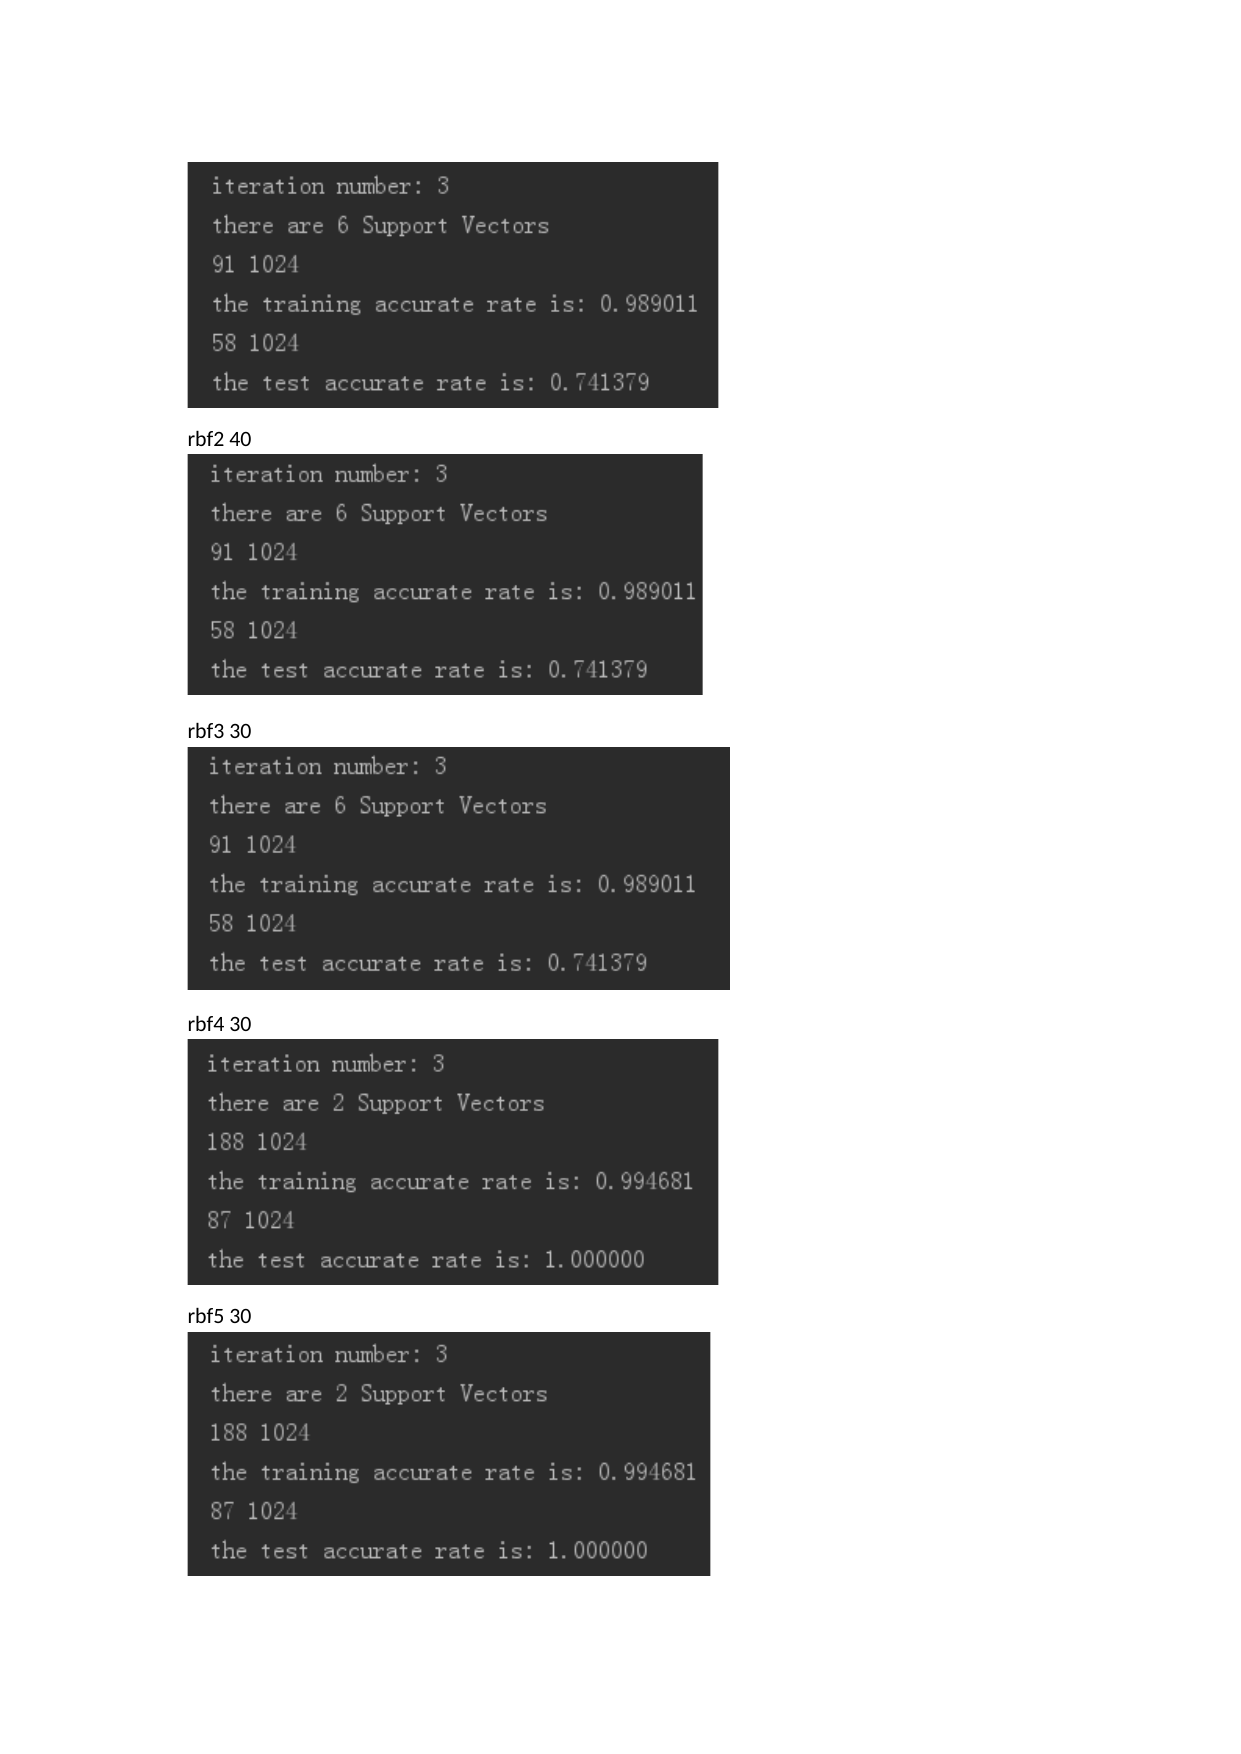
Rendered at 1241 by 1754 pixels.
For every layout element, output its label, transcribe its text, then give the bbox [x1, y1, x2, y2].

text rbf5 30 [187, 1299, 1053, 1332]
text rbf3 30 [187, 714, 1053, 747]
picture [187, 1039, 719, 1285]
picture [187, 162, 719, 408]
picture [187, 454, 703, 695]
picture [187, 747, 730, 990]
text rbf4 30 [187, 1007, 1053, 1039]
picture [187, 1332, 711, 1576]
text rbf2 40 [187, 422, 1053, 454]
